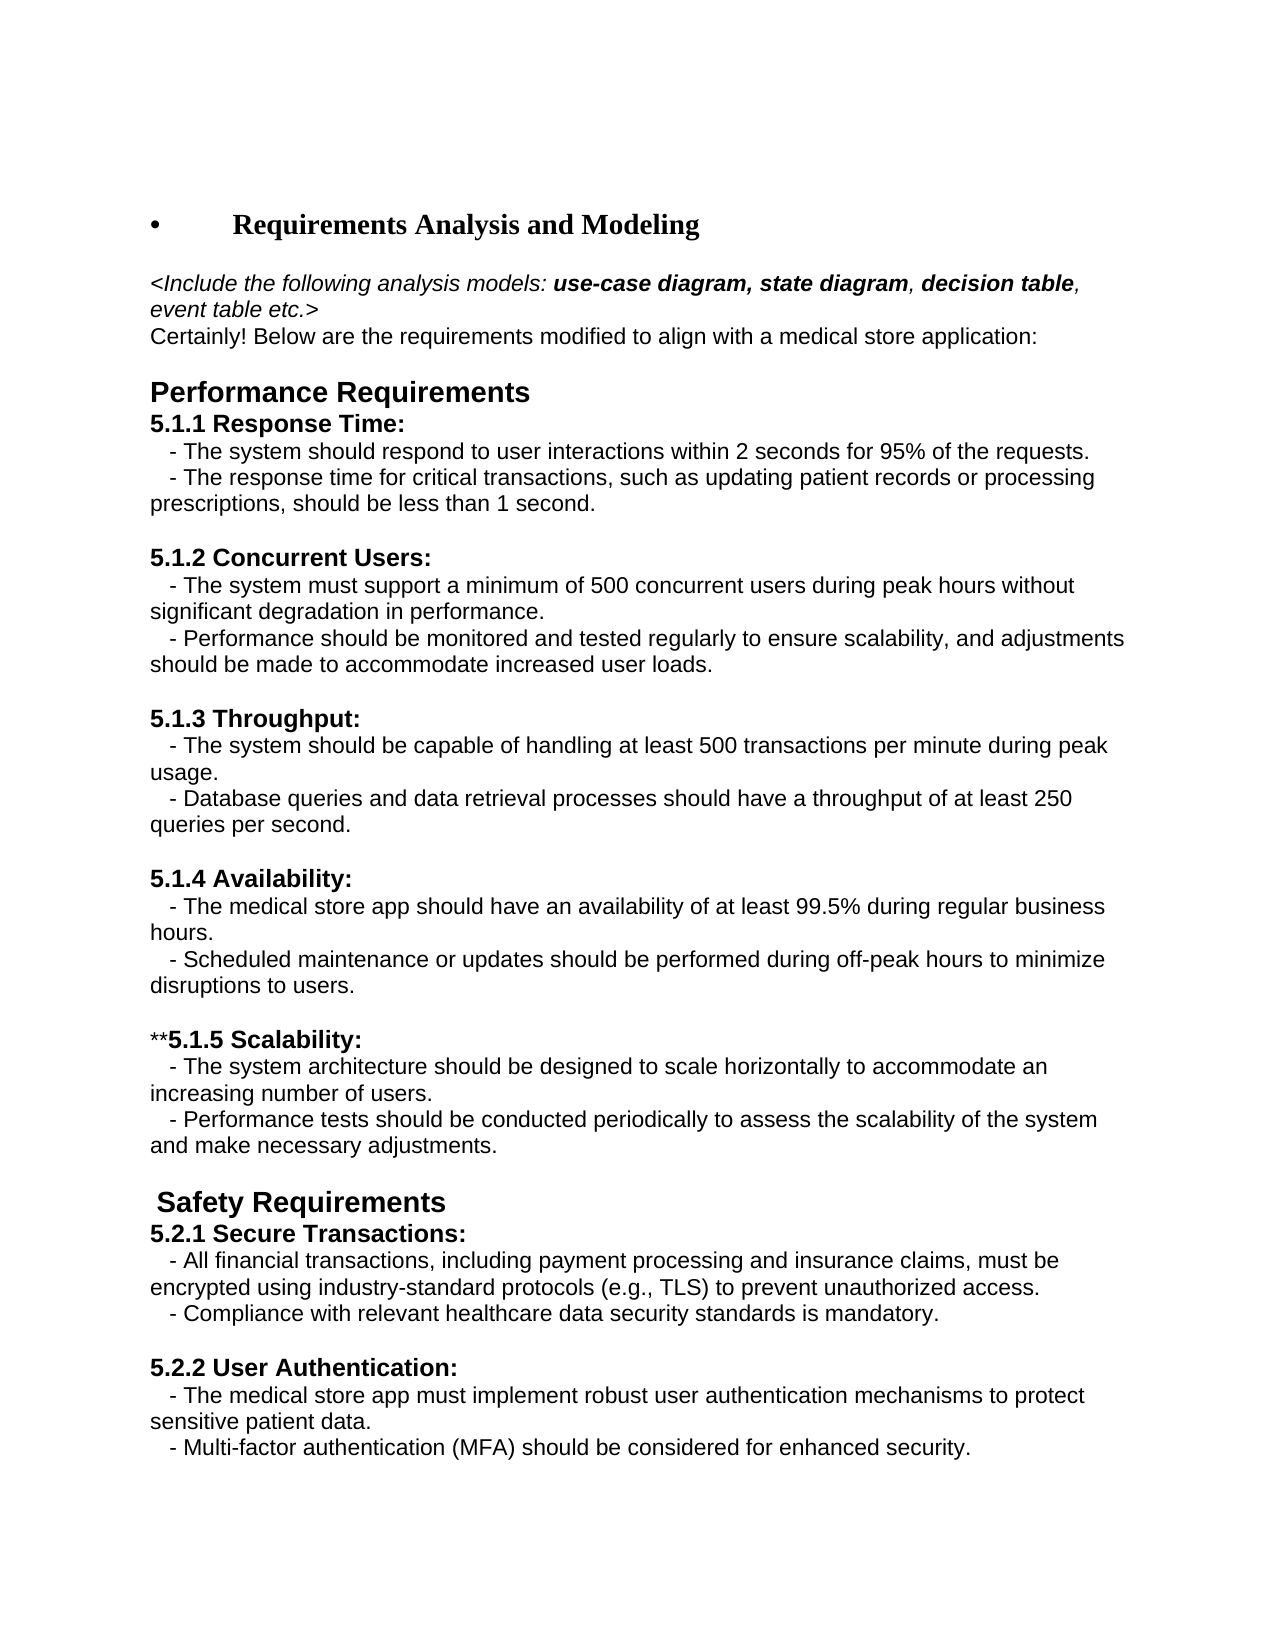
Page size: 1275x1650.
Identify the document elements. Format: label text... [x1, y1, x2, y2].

text 5.1.4 Availability: [150, 864, 1125, 893]
text - All financial transactions, including payment processing and insurance claims, must be encrypted using industry-standard protocols (e.g., TLS) to prevent unauthorized access. [150, 1247, 1125, 1300]
text <Include the following analysis models: use-case diagram, state diagram, decision table, event table etc.> [150, 270, 1125, 323]
text - Performance tests should be conducted periodically to assess the scalability of the system and make necessary adjustments. [150, 1106, 1125, 1159]
text - Scheduled maintenance or updates should be performed during off-peak hours to minimize disruptions to users. [150, 946, 1125, 998]
text - Performance should be monitored and tested regularly to ensure scalability, and adjustments should be made to accommodate increased user loads. [150, 624, 1125, 677]
text 5.1.2 Concurrent Users: [150, 543, 1125, 572]
text Certainly! Below are the requirements modified to align with a medical store application: [150, 323, 1125, 349]
text - The response time for critical transactions, such as updating patient records or processing prescriptions, should be less than 1 second. [150, 464, 1125, 517]
text 5.1.1 Response Time: [150, 409, 1125, 438]
text - The system should be capable of handling at least 500 transactions per minute during peak usage. [150, 732, 1125, 785]
text Performance Requirements [150, 375, 1125, 409]
text 5.2.1 Secure Transactions: [150, 1219, 1125, 1247]
text 5.1.3 Throughput: [150, 703, 1125, 732]
text - The medical store app must implement robust user authentication mechanisms to protect sensitive patient data. [150, 1382, 1125, 1434]
text 5.2.2 User Authentication: [150, 1353, 1125, 1382]
text - The system architecture should be designed to scale horizontally to accommodate an increasing number of users. [150, 1053, 1125, 1106]
list Requirements Analysis and Modeling [150, 207, 1125, 241]
text **5.1.5 Scalability: [150, 1024, 1125, 1053]
text Safety Requirements [150, 1185, 1125, 1219]
text - The medical store app should have an availability of at least 99.5% during regular business hours. [150, 893, 1125, 946]
text - Database queries and data retrieval processes should have a throughput of at least 250 queries per second. [150, 785, 1125, 838]
text - The system should respond to user interactions within 2 seconds for 95% of the requests. [150, 438, 1125, 464]
text - The system must support a minimum of 500 concurrent users during peak hours without significant degradation in performance. [150, 572, 1125, 624]
text - Compliance with relevant healthcare data security standards is mandatory. [150, 1300, 1125, 1326]
text - Multi-factor authentication (MFA) should be considered for enhanced security. [150, 1434, 1125, 1461]
